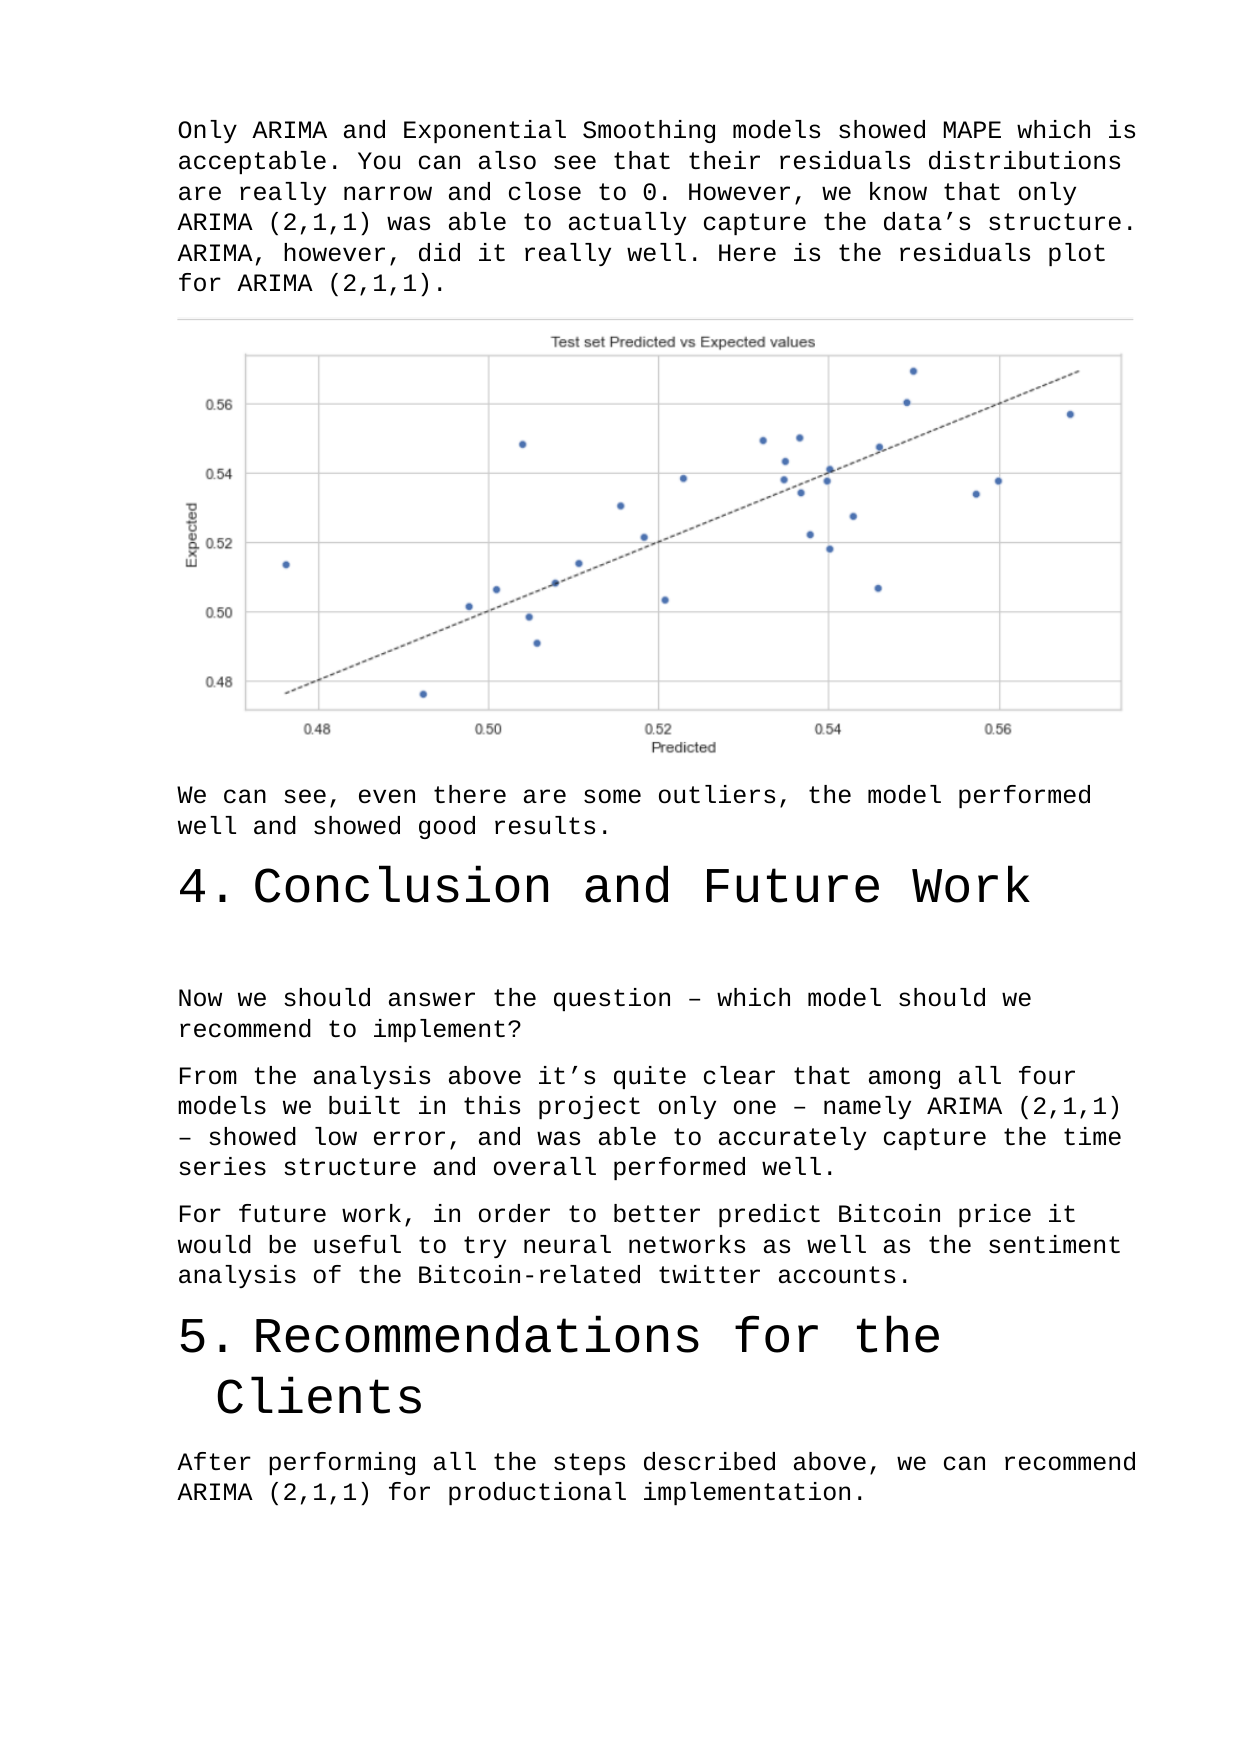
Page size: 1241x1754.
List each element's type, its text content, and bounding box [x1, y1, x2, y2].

text After performing all the steps described above, we can recommend ARIMA (2,1,1) for productional implementation. [177, 1449, 1152, 1508]
list Recommendations for the Clients [177, 1310, 1152, 1428]
list Conclusion and Future Work [177, 861, 1152, 917]
picture [177, 317, 1134, 764]
text Only ARIMA and Exponential Smoothing models showed MAPE which is acceptable. You can also see that their residuals distributions are really narrow and close to 0. However, we know that only ARIMA (2,1,1) was able to actually capture the data’s structure. ARIMA, however, did it really well. Here is the residuals plot for ARIMA (2,1,1). [177, 118, 1152, 299]
text We can see, even there are some outliers, the model performed well and showed good results. [177, 783, 1152, 842]
text Now we should answer the question – which model should we recommend to implement? [177, 986, 1152, 1044]
text From the analysis above it’s quite clear that among all four models we built in this project only one – namely ARIMA (2,1,1) – showed low error, and was able to accurately capture the time series structure and overall performed well. [177, 1063, 1152, 1183]
text For future work, in order to better predict Bitcoin price it would be useful to try neural networks as well as the sentiment analysis of the Bitcoin-related twitter accounts. [177, 1202, 1152, 1291]
